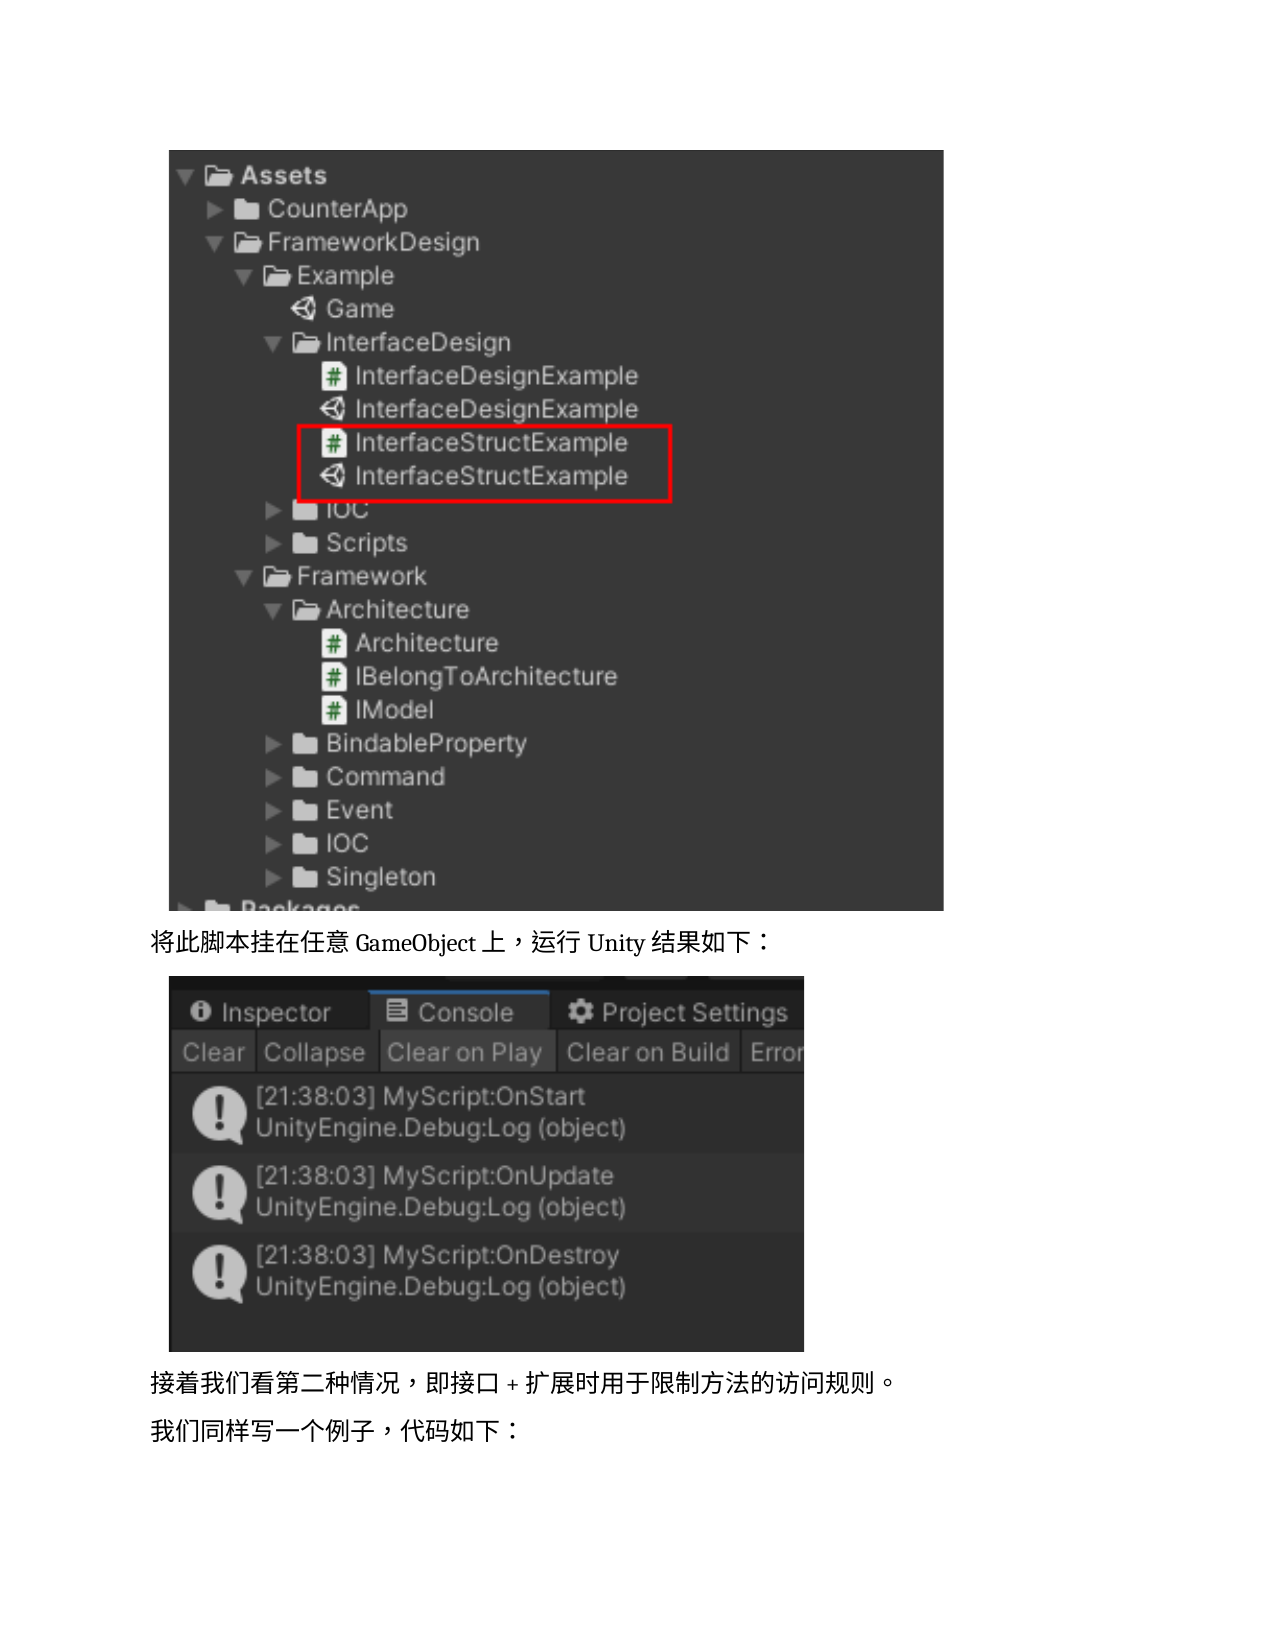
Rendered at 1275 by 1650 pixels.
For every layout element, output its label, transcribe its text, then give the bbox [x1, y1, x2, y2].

text 我们同样写一个例子，代码如下： [150, 1418, 1125, 1447]
text 将此脚本挂在任意 GameObject 上，运行 Unity 结果如下： [150, 929, 1125, 958]
picture [168, 150, 944, 911]
text 接着我们看第二种情况，即接口 + 扩展时用于限制方法的访问规则。 [150, 1370, 1125, 1399]
picture [168, 976, 805, 1352]
